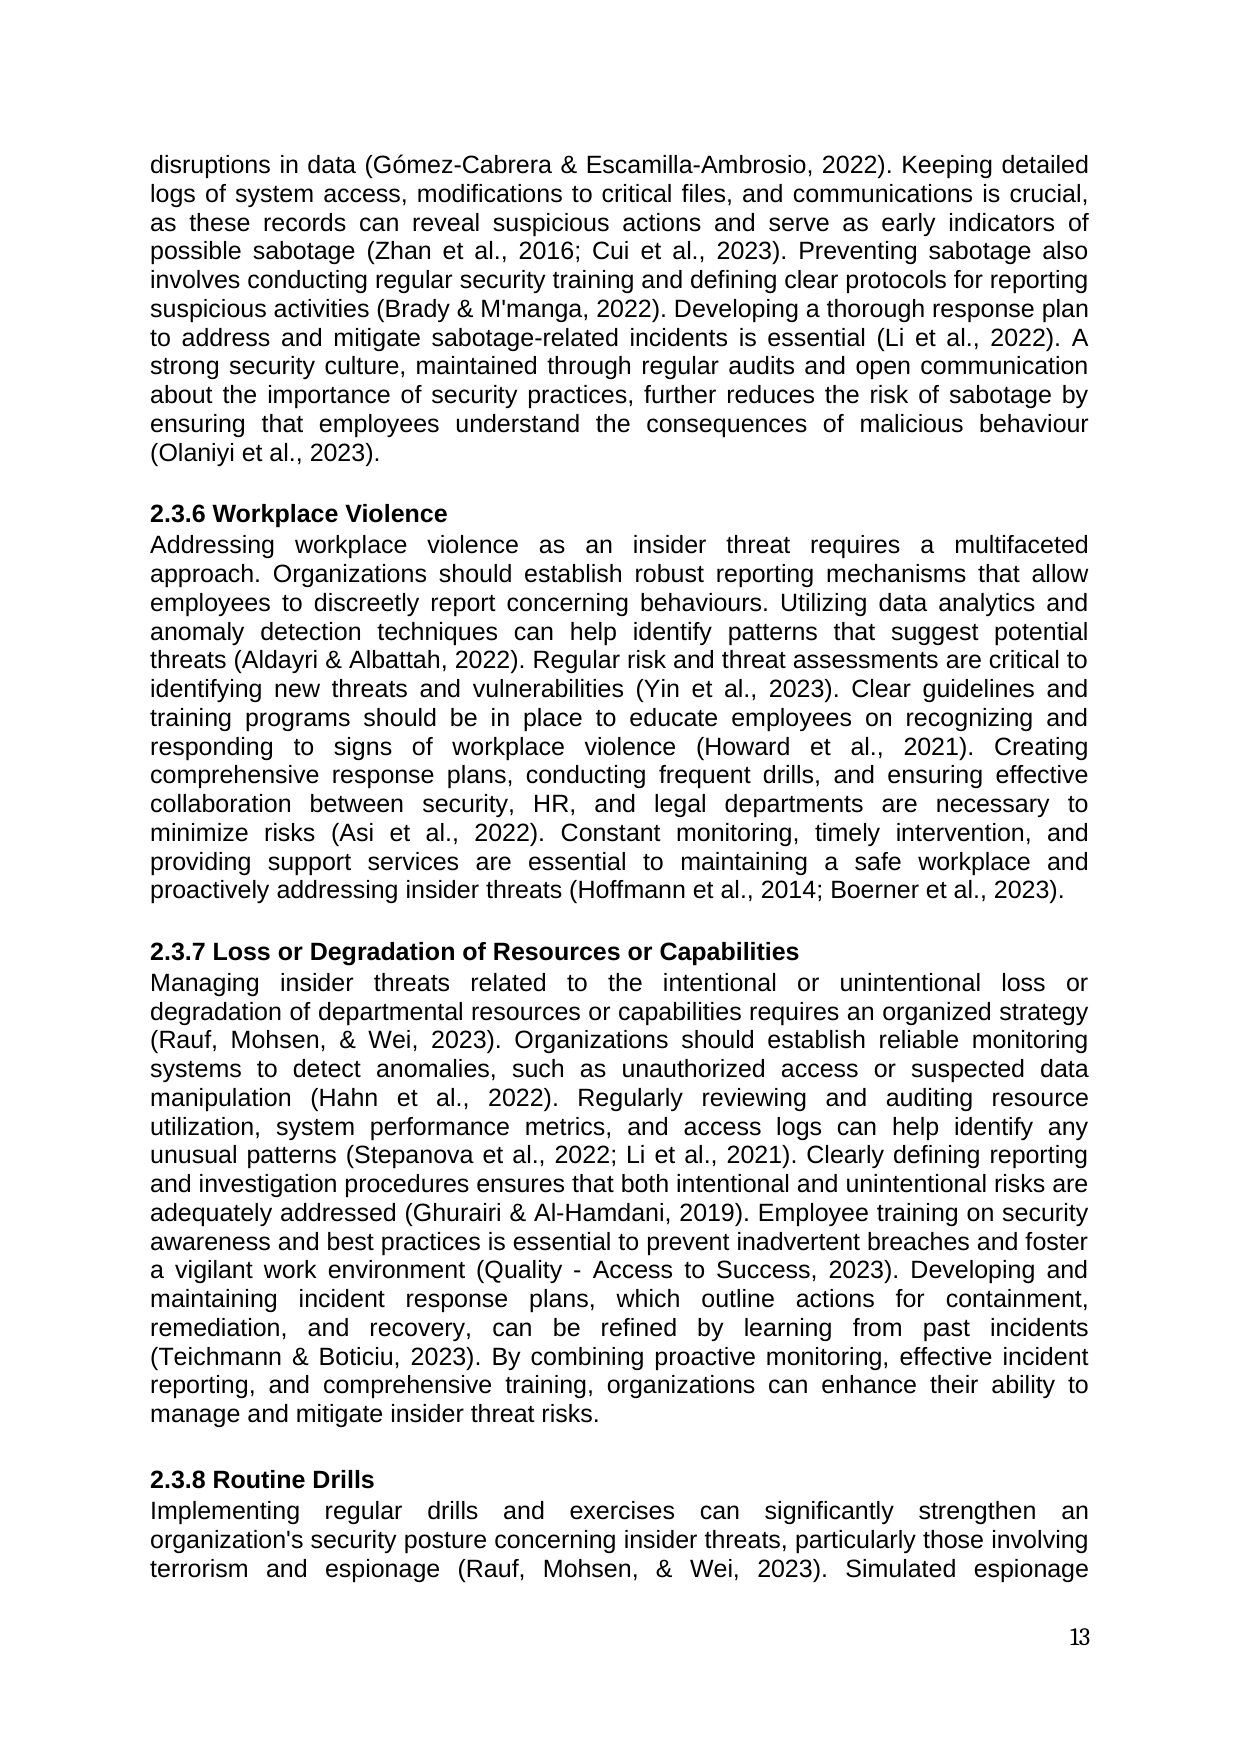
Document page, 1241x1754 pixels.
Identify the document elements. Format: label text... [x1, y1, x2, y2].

subtitle 2.3.6 Workplace Violence [150, 499, 1090, 528]
text Addressing workplace violence as an insider threat requires a multifaceted approach. Organizations should establish robust reporting mechanisms that allow employees to discreetly report concerning behaviours. Utilizing data analytics and anomaly detection techniques can help identify patterns that suggest potential threats (Aldayri & Albattah, 2022). Regular risk and threat assessments are critical to identifying new threats and vulnerabilities (Yin et al., 2023). Clear guidelines and training programs should be in place to educate employees on recognizing and responding to signs of workplace violence (Howard et al., 2021). Creating comprehensive response plans, conducting frequent drills, and ensuring effective collaboration between security, HR, and legal departments are necessary to minimize risks (Asi et al., 2022). Constant monitoring, timely intervention, and providing support services are essential to maintaining a safe workplace and proactively addressing insider threats (Hoffmann et al., 2014; Boerner et al., 2023). [150, 530, 1090, 904]
subtitle 2.3.7 Loss or Degradation of Resources or Capabilities [150, 937, 1090, 966]
subtitle 2.3.8 Routine Drills [150, 1465, 1090, 1494]
text Managing insider threats related to the intentional or unintentional loss or degradation of departmental resources or capabilities requires an organized strategy (Rauf, Mohsen, & Wei, 2023). Organizations should establish reliable monitoring systems to detect anomalies, such as unauthorized access or suspected data manipulation (Hahn et al., 2022). Regularly reviewing and auditing resource utilization, system performance metrics, and access logs can help identify any unusual patterns (Stepanova et al., 2022; Li et al., 2021). Clearly defining reporting and investigation procedures ensures that both intentional and unintentional risks are adequately addressed (Ghurairi & Al-Hamdani, 2019). Employee training on security awareness and best practices is essential to prevent inadvertent breaches and foster a vigilant work environment (Quality - Access to Success, 2023). Developing and maintaining incident response plans, which outline actions for containment, remediation, and recovery, can be refined by learning from past incidents (Teichmann & Boticiu, 2023). By combining proactive monitoring, effective incident reporting, and comprehensive training, organizations can enhance their ability to manage and mitigate insider threat risks. [150, 968, 1090, 1428]
